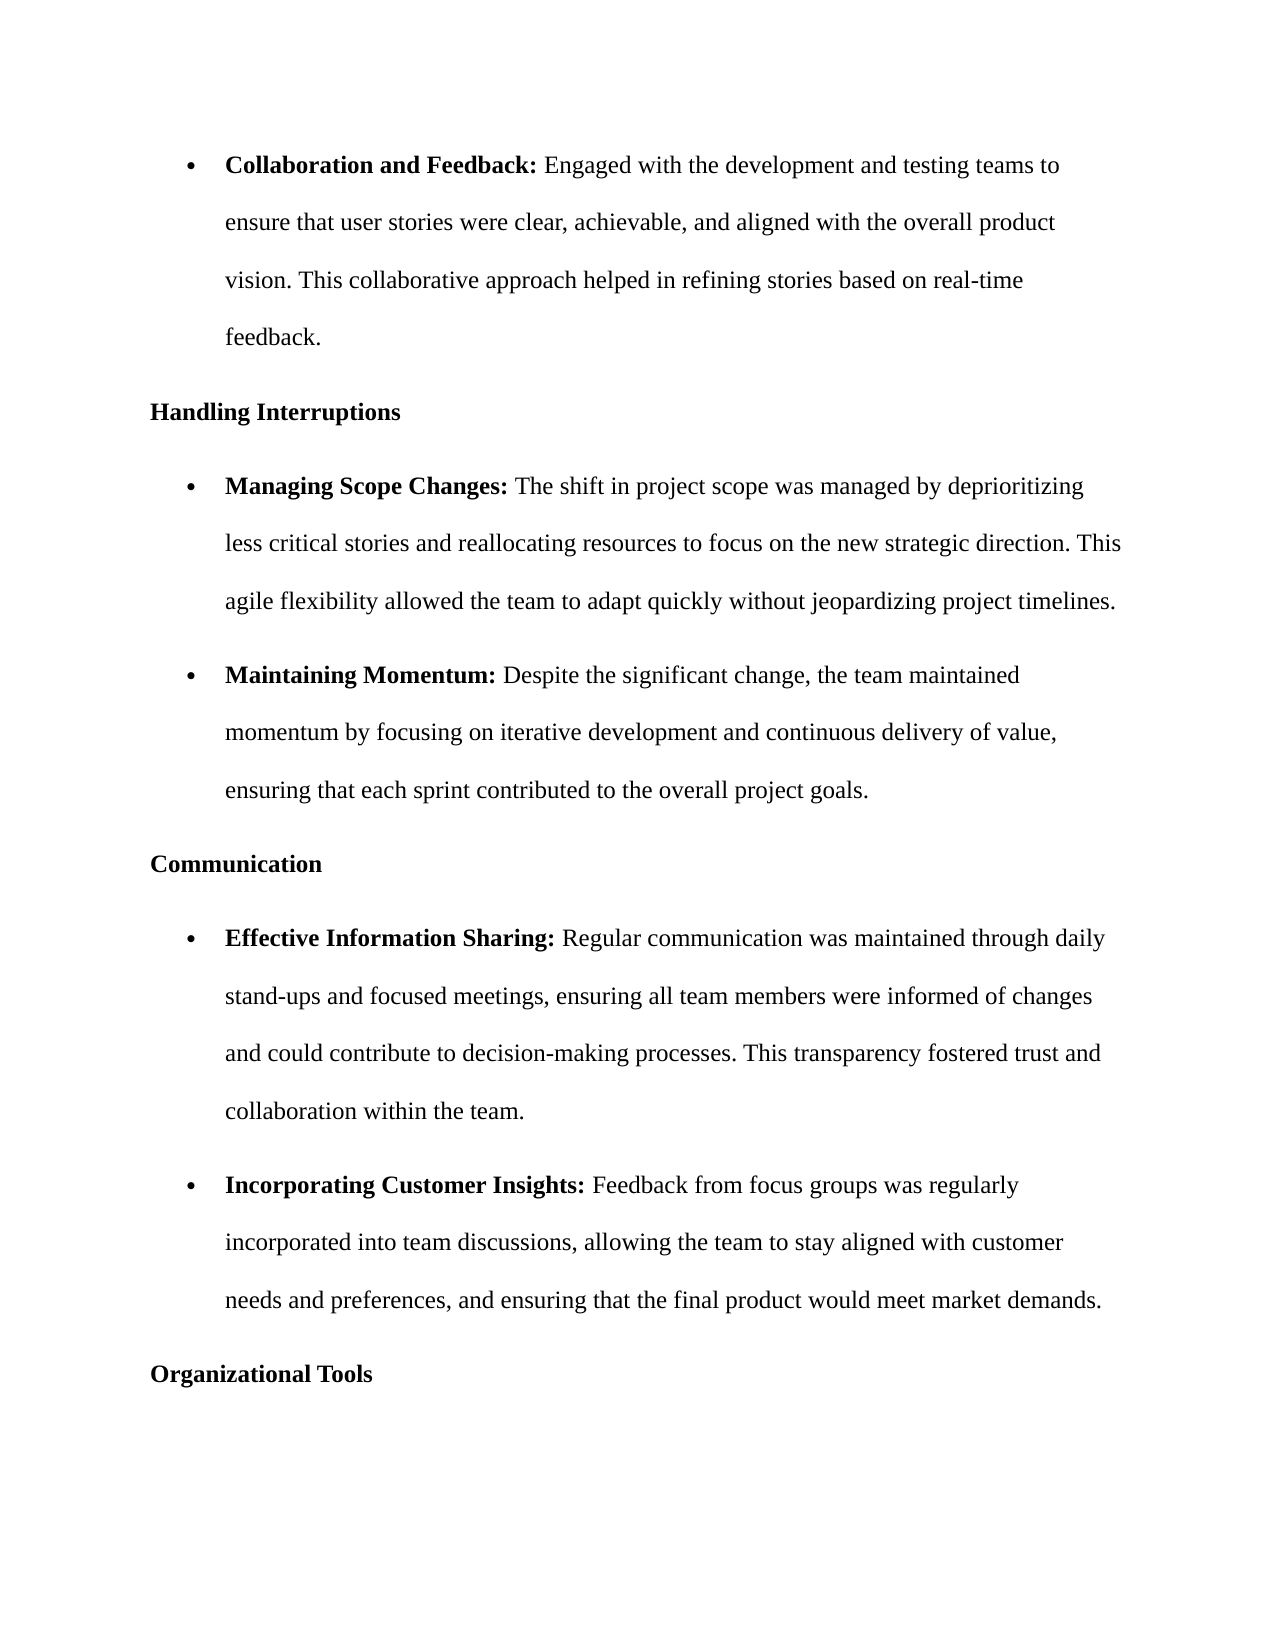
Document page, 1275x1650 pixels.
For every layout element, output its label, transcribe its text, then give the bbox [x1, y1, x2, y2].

list Maintaining Momentum: Despite the significant change, the team maintained momentum by focusing on iterative development and continuous delivery of value, ensuring that each sprint contributed to the overall project goals. [187, 660, 1125, 804]
text Handling Interruptions [150, 397, 1125, 425]
list Collaboration and Feedback: Engaged with the development and testing teams to ensure that user stories were clear, achievable, and aligned with the overall product vision. This collaborative approach helped in refining stories based on real-time feedback. [187, 150, 1125, 351]
list Managing Scope Changes: The shift in project scope was managed by deprioritizing less critical stories and reallocating resources to focus on the new strategic direction. This agile flexibility allowed the team to adapt quickly without jeopardizing project timelines. [187, 471, 1125, 614]
list Incorporating Customer Insights: Feedback from focus groups was regularly incorporated into team discussions, allowing the team to stay aligned with customer needs and preferences, and ensuring that the final product would meet market demands. [187, 1170, 1125, 1314]
text Organizational Tools [150, 1359, 1125, 1388]
list Effective Information Sharing: Regular communication was maintained through daily stand-ups and focused meetings, ensuring all team members were informed of changes and could contribute to decision-making processes. This transparency fostered trust and collaboration within the team. [187, 923, 1125, 1124]
text Communication [150, 849, 1125, 878]
